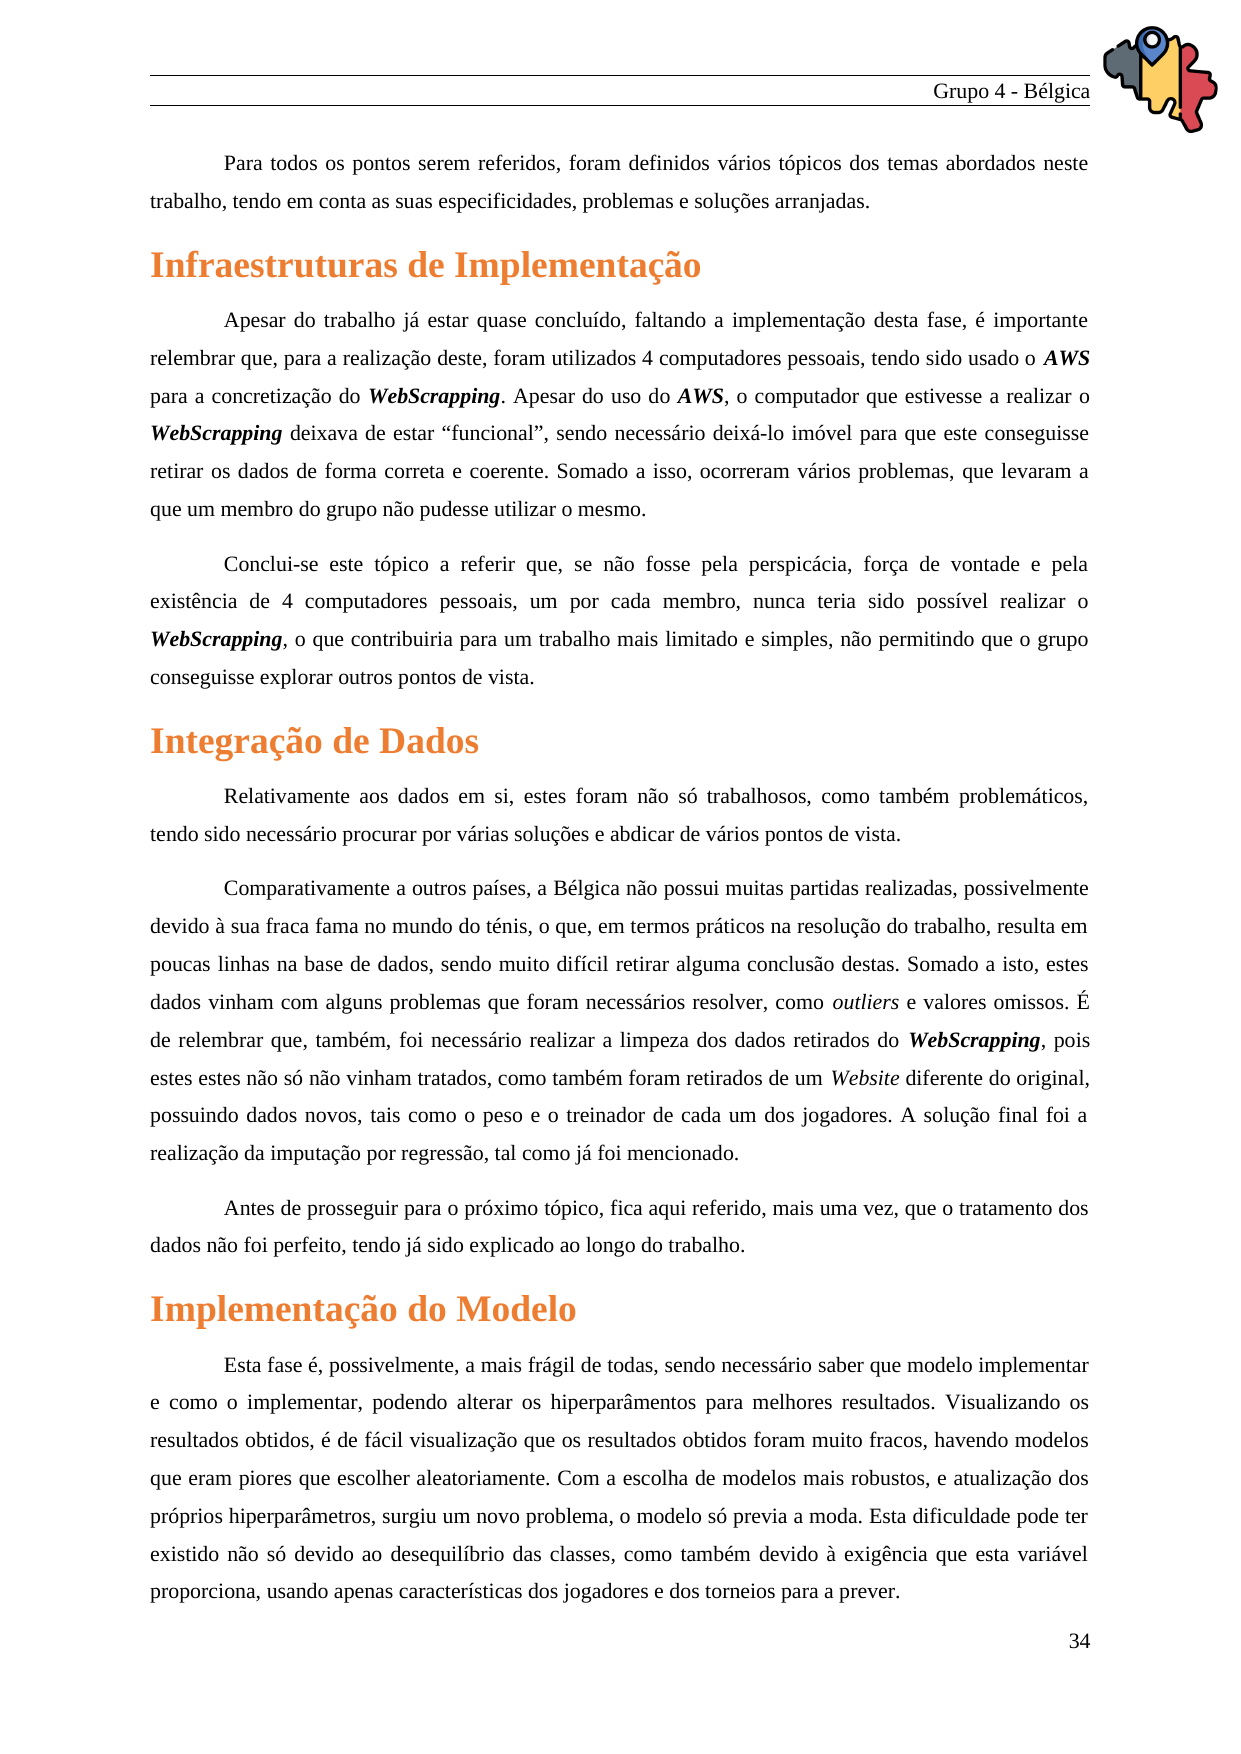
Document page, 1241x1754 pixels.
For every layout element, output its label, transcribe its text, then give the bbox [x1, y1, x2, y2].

text Esta fase é, possivelmente, a mais frágil de todas, sendo necessário saber que modelo implementar e como o implementar, podendo alterar os hiperparâmentos para melhores resultados. Visualizando os resultados obtidos, é de fácil visualização que os resultados obtidos foram muito fracos, havendo modelos que eram piores que escolher aleatoriamente. Com a escolha de modelos mais robustos, e atualização dos próprios hiperparâmetros, surgiu um novo problema, o modelo só previa a moda. Esta dificuldade pode ter existido não só devido ao desequilíbrio das classes, como também devido à exigência que esta variável proporciona, usando apenas características dos jogadores e dos torneios para a prever. [150, 1352, 1090, 1604]
text Antes de prosseguir para o próximo tópico, fica aqui referido, mais uma vez, que o tratamento dos dados não foi perfeito, tendo já sido explicado ao longo do trabalho. [150, 1194, 1090, 1258]
picture [1103, 22, 1218, 137]
subtitle Implementação do Modelo [150, 1287, 1090, 1330]
text Para todos os pontos serem referidos, foram definidos vários tópicos dos temas abordados neste trabalho, tendo em conta as suas especificidades, problemas e soluções arranjadas. [150, 150, 1090, 213]
text Conclui-se este tópico a referir que, se não fosse pela perspicácia, força de vontade e pela existência de 4 computadores pessoais, um por cada membro, nunca teria sido possível realizar o WebScrapping, o que contribuiria para um trabalho mais limitado e simples, não permitindo que o grupo conseguisse explorar outros pontos de vista. [150, 551, 1090, 689]
text Relativamente aos dados em si, estes foram não só trabalhosos, como também problemáticos, tendo sido necessário procurar por várias soluções e abdicar de vários pontos de vista. [150, 783, 1090, 846]
subtitle Integração de Dados [150, 718, 1090, 762]
subtitle Infraestruturas de Implementação [150, 242, 1090, 285]
text Apesar do trabalho já estar quase concluído, faltando a implementação desta fase, é importante relembrar que, para a realização deste, foram utilizados 4 computadores pessoais, tendo sido usado o AWS para a concretização do WebScrapping. Apesar do uso do AWS, o computador que estivesse a realizar o WebScrapping deixava de estar “funcional”, sendo necessário deixá-lo imóvel para que este conseguisse retirar os dados de forma correta e coerente. Somado a isso, ocorreram vários problemas, que levaram a que um membro do grupo não pudesse utilizar o mesmo. [150, 307, 1090, 521]
text Comparativamente a outros países, a Bélgica não possui muitas partidas realizadas, possivelmente devido à sua fraca fama no mundo do ténis, o que, em termos práticos na resolução do trabalho, resulta em poucas linhas na base de dados, sendo muito difícil retirar alguma conclusão destas. Somado a isto, estes dados vinham com alguns problemas que foram necessários resolver, como outliers e valores omissos. É de relembrar que, também, foi necessário realizar a limpeza dos dados retirados do WebScrapping, pois estes estes não só não vinham tratados, como também foram retirados de um Website diferente do original, possuindo dados novos, tais como o peso e o treinador de cada um dos jogadores. A solução final foi a realização da imputação por regressão, tal como já foi mencionado. [150, 875, 1090, 1165]
